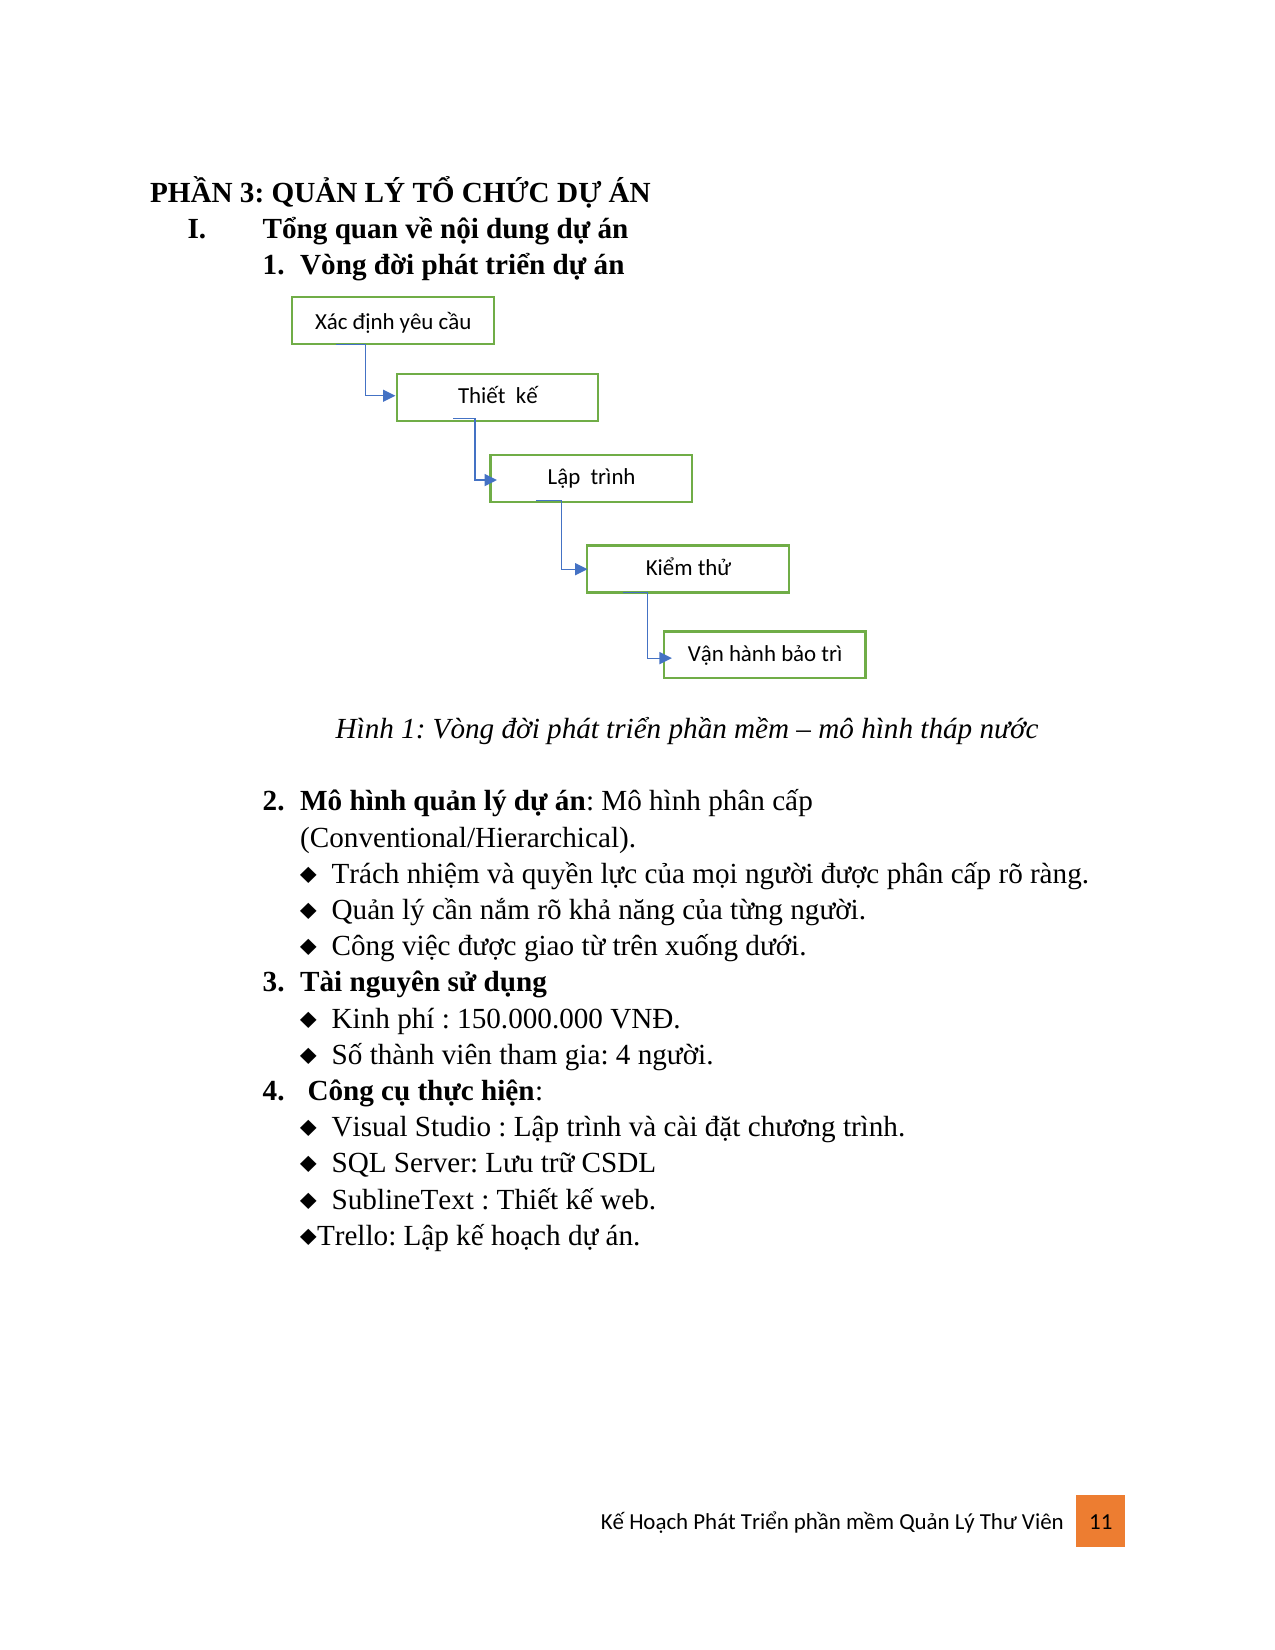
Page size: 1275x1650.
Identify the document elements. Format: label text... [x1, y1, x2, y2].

list Mô hình quản lý dự án: Mô hình phân cấp (Conventional/Hierarchical). Trách nhiệm và quyền lực của mọi người được phân cấp rõ ràng. Quản lý cần nắm rõ khả năng của từng người. Công việc được giao từ trên xuống dưới. [262, 783, 1125, 962]
list Vòng đời phát triển dự án [262, 247, 1125, 281]
list Tài nguyên sử dụng Kinh phí : 150.000.000 VNĐ. Số thành viên tham gia: 4 người. [262, 964, 1125, 1071]
list Công cụ thực hiện: Visual Studio : Lập trình và cài đặt chương trình. SQL Server: Lưu trữ CSDL SublineText : Thiết kế web. Trello: Lập kế hoạch dự án. [262, 1073, 1125, 1252]
subtitle PHẦN 3: QUẢN LÝ TỔ CHỨC DỰ ÁN [150, 175, 1125, 208]
list Tổng quan về nội dung dự án [187, 211, 1125, 245]
list Hình 1: Vòng đời phát triển phần mềm – mô hình tháp nước [262, 711, 1125, 745]
